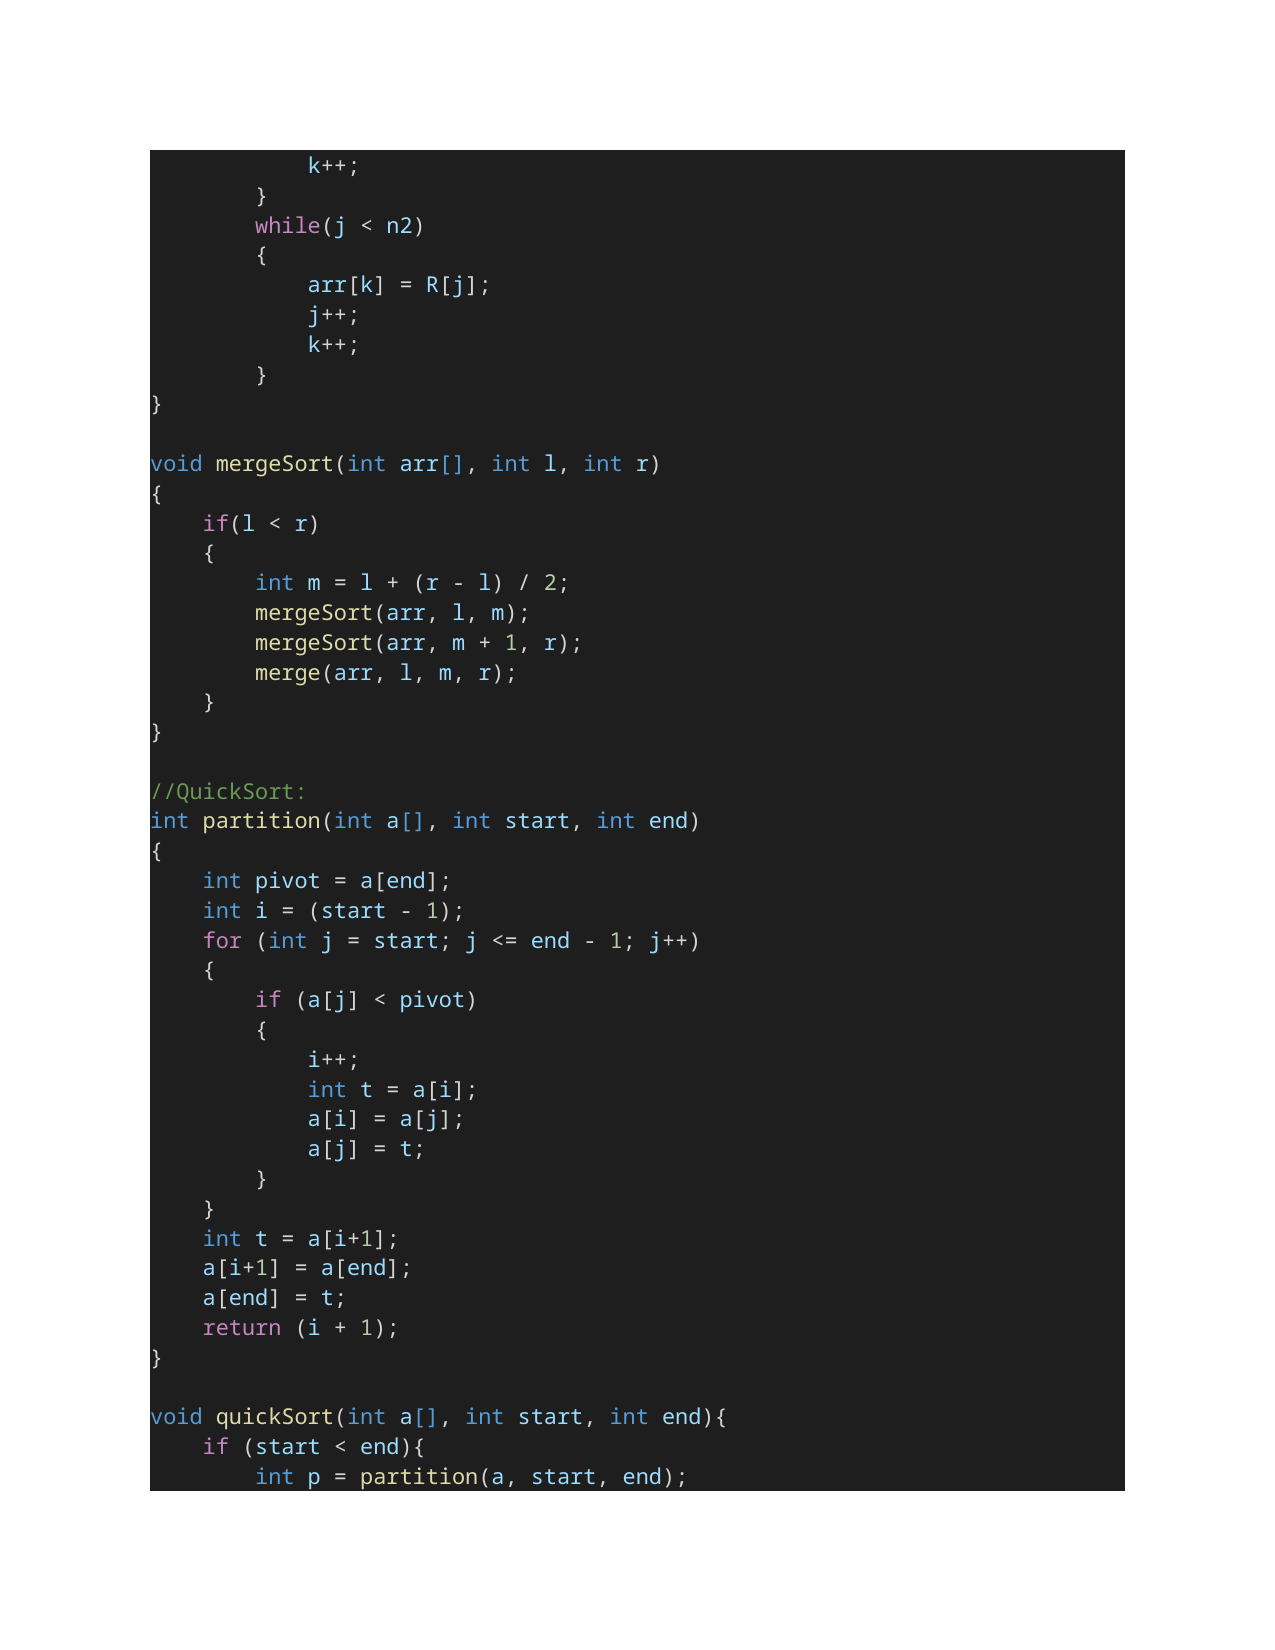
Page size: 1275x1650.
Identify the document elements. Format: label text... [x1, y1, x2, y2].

text { [150, 239, 1125, 269]
text int pivot = a[end]; [150, 865, 1125, 895]
text return (i + 1); [150, 1312, 1125, 1342]
text int p = partition(a, start, end); [150, 1461, 1125, 1491]
text i++; [150, 1044, 1125, 1073]
text { [150, 537, 1125, 567]
text } [150, 180, 1125, 209]
text int m = l + (r - l) / 2; [150, 567, 1125, 597]
text int partition(int a[], int start, int end) [150, 805, 1125, 835]
text a[i] = a[j]; [150, 1103, 1125, 1133]
text mergeSort(arr, m + 1, r); [150, 627, 1125, 656]
text int t = a[i+1]; [150, 1222, 1125, 1252]
text for (int j = start; j <= end - 1; j++) [150, 924, 1125, 954]
text while(j < n2) [150, 209, 1125, 239]
text } [150, 716, 1125, 746]
text } [150, 1193, 1125, 1222]
text { [150, 954, 1125, 984]
text a[i+1] = a[end]; [150, 1252, 1125, 1282]
text } [150, 686, 1125, 716]
text k++; [150, 329, 1125, 358]
text } [150, 358, 1125, 388]
text if (a[j] < pivot) [150, 984, 1125, 1014]
text a[j] = t; [150, 1133, 1125, 1163]
text void mergeSort(int arr[], int l, int r) [150, 448, 1125, 478]
text { [150, 1014, 1125, 1044]
text merge(arr, l, m, r); [150, 656, 1125, 686]
text } [150, 1342, 1125, 1371]
text if(l < r) [150, 507, 1125, 537]
text } [150, 388, 1125, 418]
text void quickSort(int a[], int start, int end){ [150, 1401, 1125, 1431]
text a[end] = t; [150, 1282, 1125, 1312]
text if (start < end){ [150, 1431, 1125, 1461]
text mergeSort(arr, l, m); [150, 597, 1125, 627]
text int i = (start - 1); [150, 895, 1125, 924]
text arr[k] = R[j]; [150, 269, 1125, 299]
text { [150, 835, 1125, 865]
text int t = a[i]; [150, 1073, 1125, 1103]
text } [150, 1163, 1125, 1193]
text { [150, 478, 1125, 507]
text //QuickSort: [150, 776, 1125, 805]
text k++; [150, 150, 1125, 180]
text j++; [150, 299, 1125, 329]
